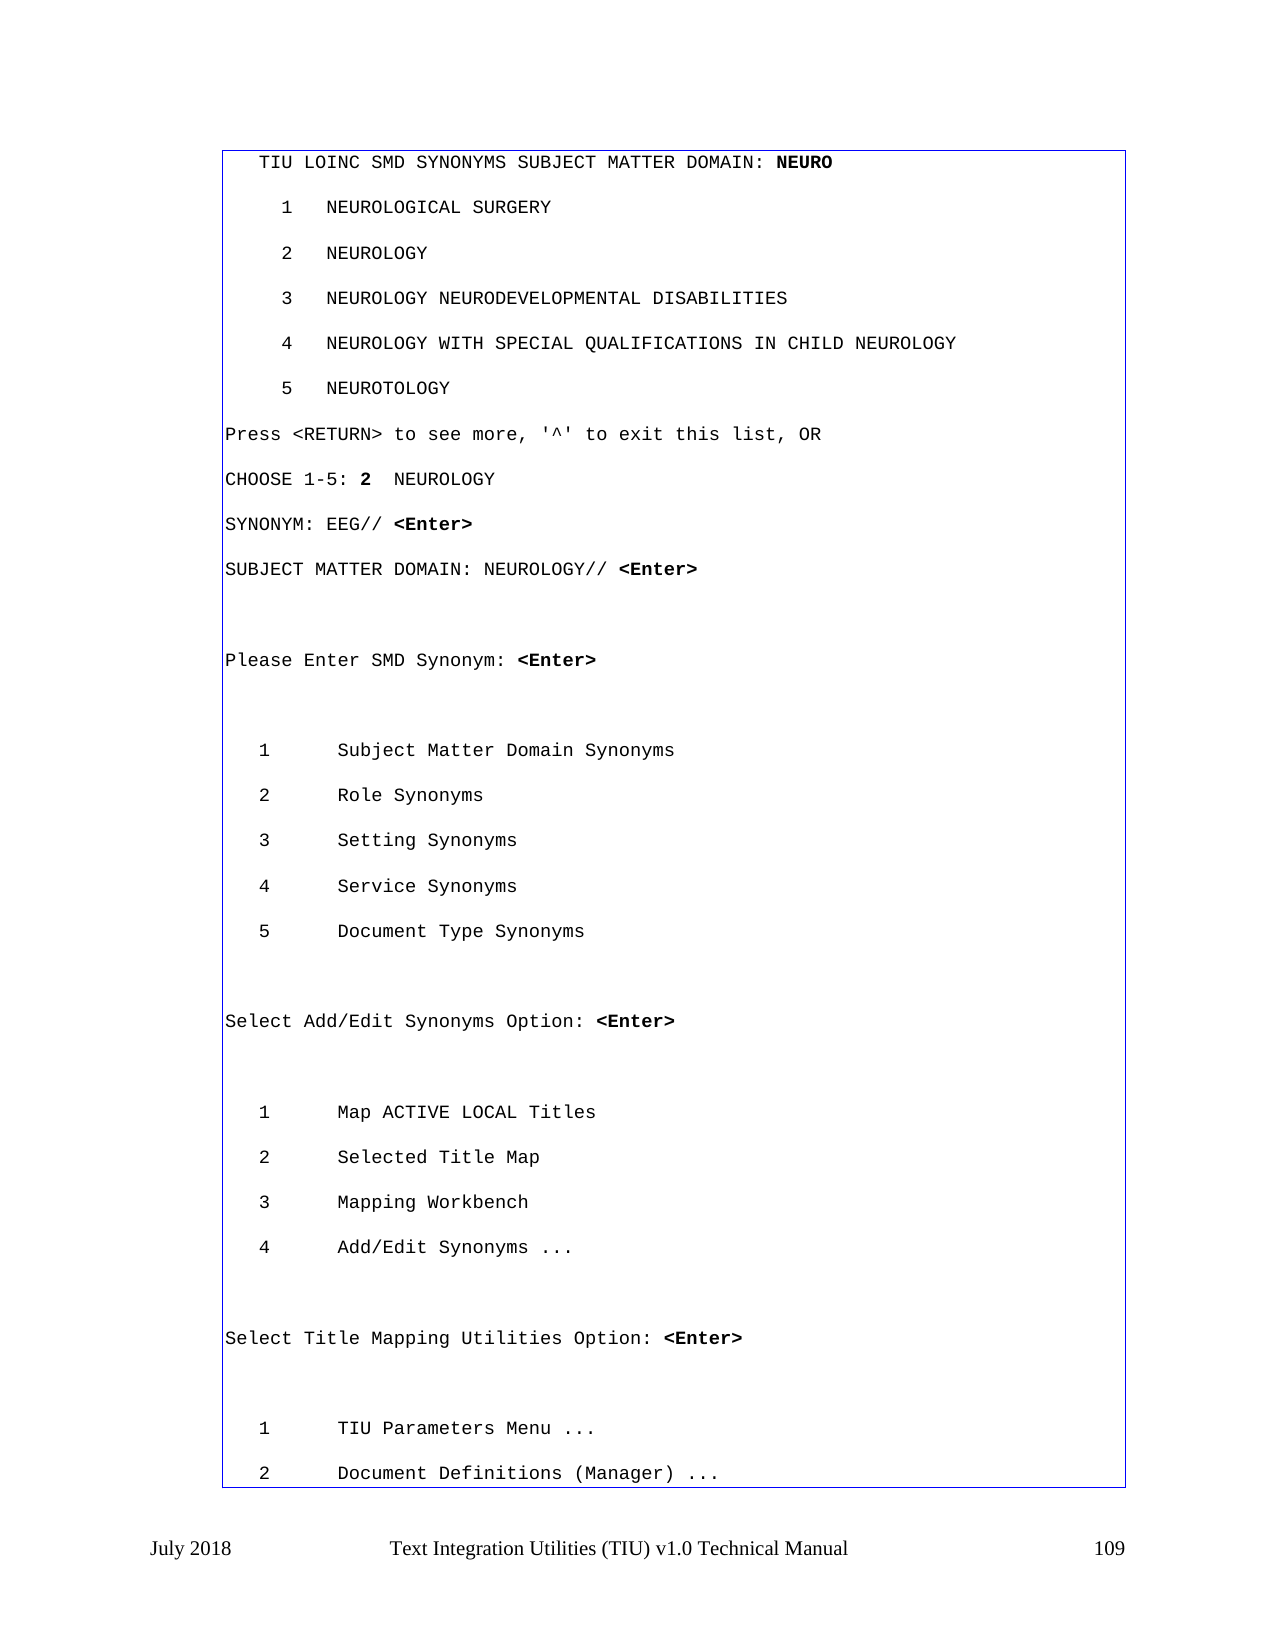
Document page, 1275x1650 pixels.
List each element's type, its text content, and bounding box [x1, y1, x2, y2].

text Select Add/Edit Synonyms Option: <Enter> [223, 1009, 1125, 1033]
text SYNONYM: EEG// <Enter> [223, 512, 1125, 536]
text 5 Document Type Synonyms [223, 918, 1125, 943]
text 2 Role Synonyms [223, 783, 1125, 807]
text 3 Mapping Workbench [223, 1190, 1125, 1214]
text 3 NEUROLOGY NEURODEVELOPMENTAL DISABILITIES [223, 286, 1125, 310]
text 2 Selected Title Map [223, 1144, 1125, 1169]
text TIU LOINC SMD SYNONYMS SUBJECT MATTER DOMAIN: NEURO [223, 151, 1125, 174]
text SUBJECT MATTER DOMAIN: NEUROLOGY// <Enter> [223, 557, 1125, 581]
text Press <RETURN> to see more, '^' to exit this list, OR [223, 421, 1125, 446]
text 5 NEUROTOLOGY [223, 376, 1125, 400]
text 1 Map ACTIVE LOCAL Titles [223, 1099, 1125, 1124]
text Please Enter SMD Synonym: <Enter> [223, 647, 1125, 672]
text Select Title Mapping Utilities Option: <Enter> [223, 1325, 1125, 1350]
text 1 Subject Matter Domain Synonyms [223, 738, 1125, 762]
text 4 Add/Edit Synonyms ... [223, 1235, 1125, 1259]
text 4 NEUROLOGY WITH SPECIAL QUALIFICATIONS IN CHILD NEUROLOGY [223, 331, 1125, 355]
text 1 TIU Parameters Menu ... [223, 1416, 1125, 1440]
text 4 Service Synonyms [223, 873, 1125, 898]
text 2 Document Definitions (Manager) ... [223, 1461, 1125, 1487]
text 1 NEUROLOGICAL SURGERY [223, 195, 1125, 219]
text 2 NEUROLOGY [223, 240, 1125, 265]
text 3 Setting Synonyms [223, 828, 1125, 852]
text CHOOSE 1-5: 2 NEUROLOGY [223, 466, 1125, 491]
